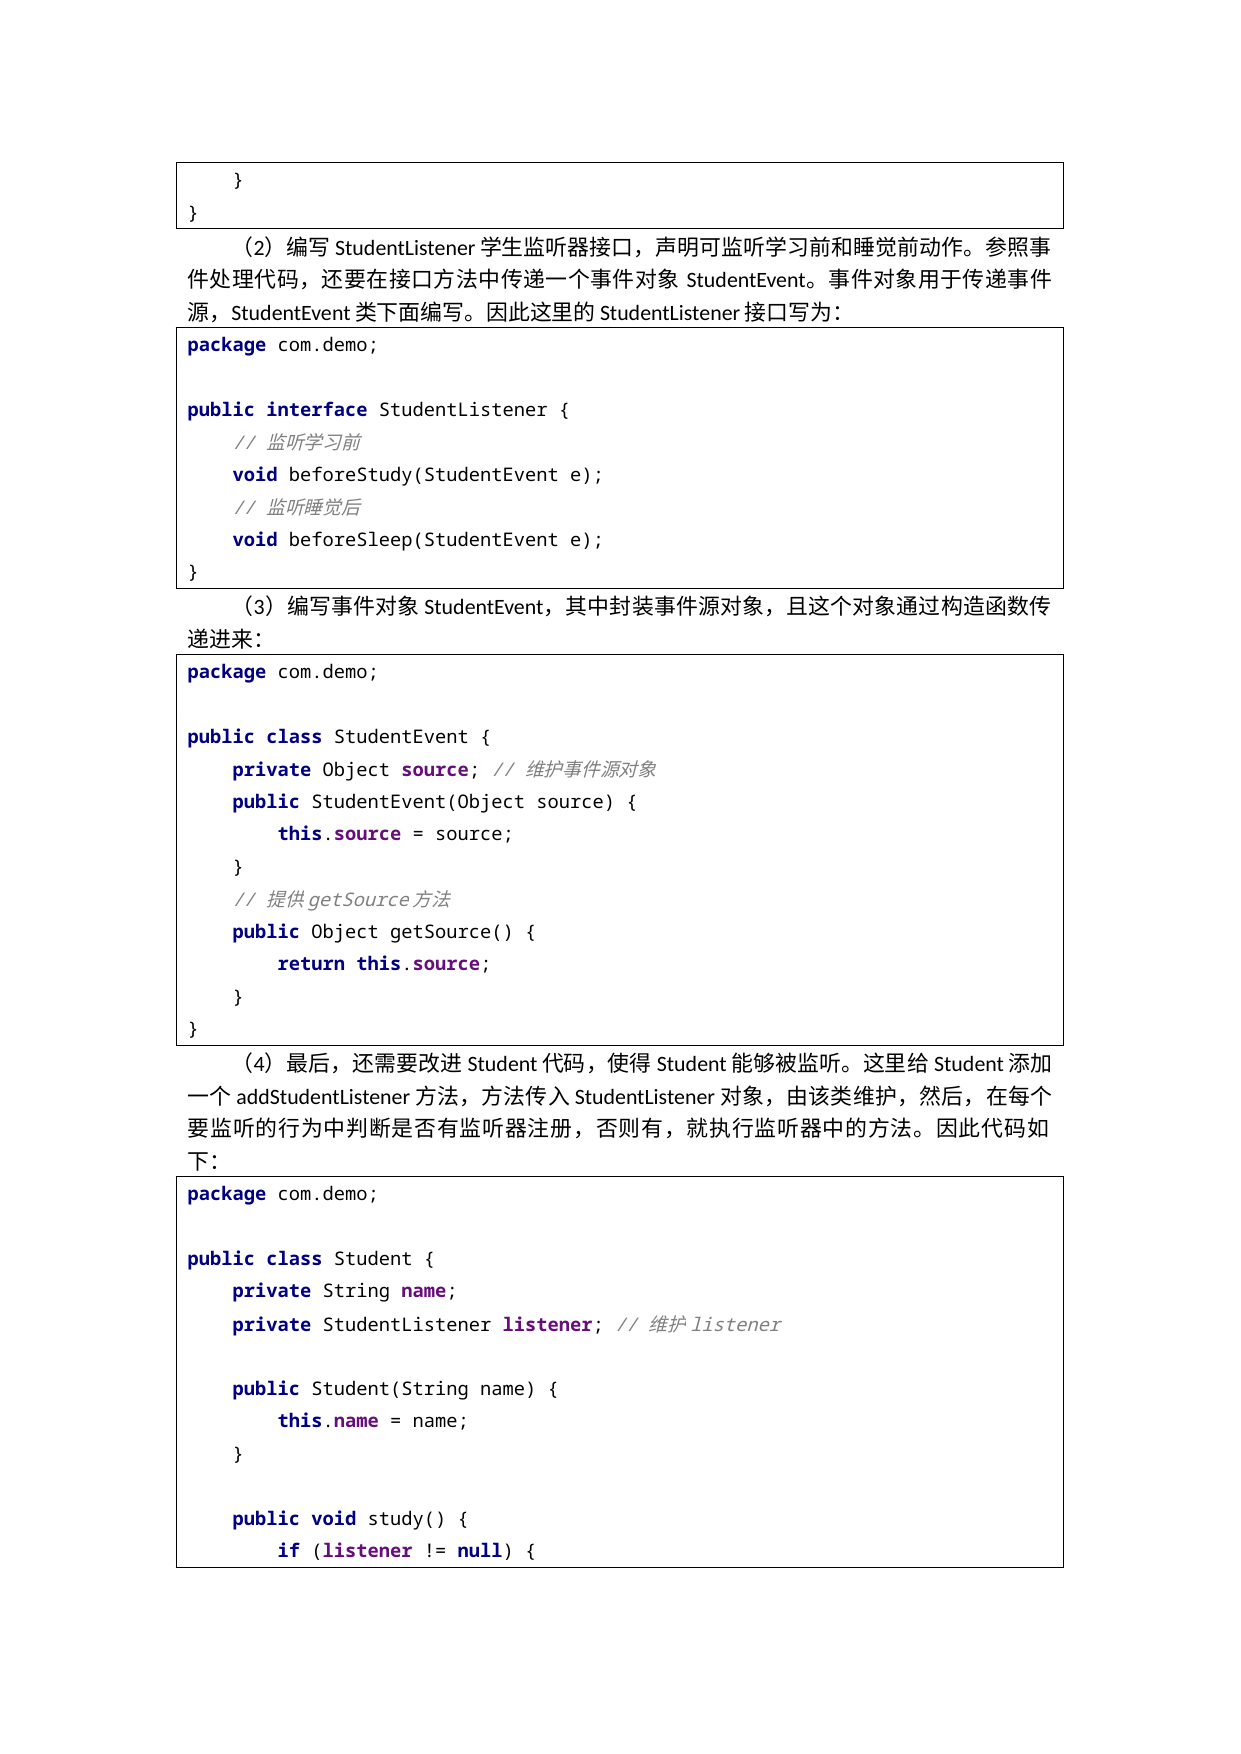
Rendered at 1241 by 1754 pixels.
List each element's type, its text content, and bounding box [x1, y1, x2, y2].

text （2）编写StudentListener学生监听器接口，声明可监听学习前和睡觉前动作。参照事件处理代码，还要在接口方法中传递一个事件对象StudentEvent。事件对象用于传递事件源，StudentEvent类下面编写。因此这里的StudentListener接口写为： [187, 229, 1053, 327]
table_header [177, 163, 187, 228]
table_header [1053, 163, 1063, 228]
text （4）最后，还需要改进Student代码，使得Student能够被监听。这里给Student添加一个addStudentListener方法，方法传入StudentListener对象，由该类维护，然后，在每个要监听的行为中判断是否有监听器注册，否则有，就执行监听器中的方法。因此代码如下： [187, 1046, 1053, 1176]
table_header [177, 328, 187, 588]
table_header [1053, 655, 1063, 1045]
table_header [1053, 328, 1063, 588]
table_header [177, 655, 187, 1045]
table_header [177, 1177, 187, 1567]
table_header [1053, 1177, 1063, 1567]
text （3）编写事件对象StudentEvent，其中封装事件源对象，且这个对象通过构造函数传递进来： [187, 589, 1053, 654]
